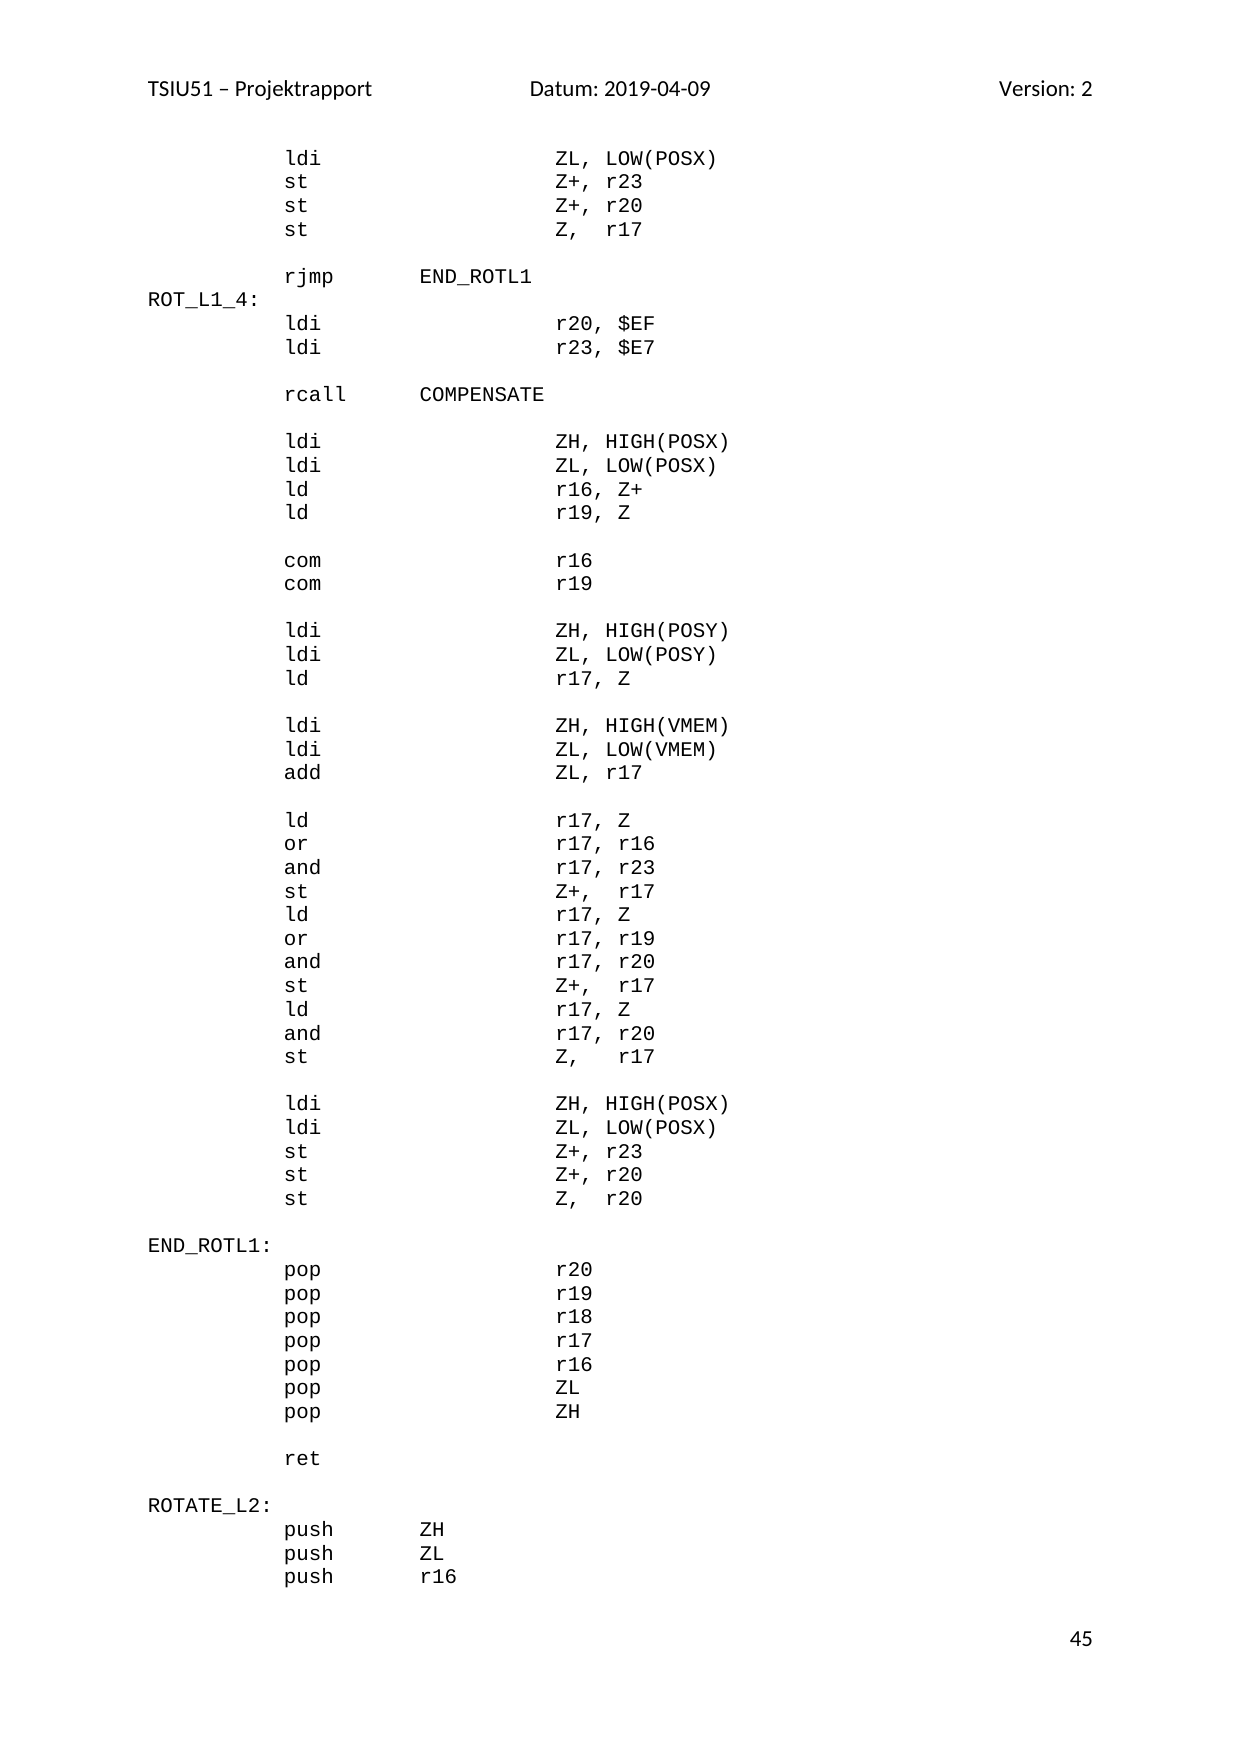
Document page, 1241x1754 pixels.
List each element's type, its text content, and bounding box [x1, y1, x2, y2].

text ld r17, Z [148, 999, 1093, 1022]
text st Z, r17 [148, 218, 1093, 242]
text ldi r23, $E7 [148, 337, 1093, 360]
text st Z+, r17 [148, 975, 1093, 999]
text st Z+, r23 [148, 171, 1093, 195]
text com r19 [148, 573, 1093, 597]
text ld r19, Z [148, 502, 1093, 526]
text pop ZL [148, 1377, 1093, 1401]
text st Z, r17 [148, 1046, 1093, 1070]
text ldi ZL, LOW(VMEM) [148, 739, 1093, 762]
text pop r19 [148, 1283, 1093, 1306]
text and r17, r20 [148, 952, 1093, 975]
text ldi ZH, HIGH(POSX) [148, 431, 1093, 455]
text and r17, r20 [148, 1022, 1093, 1046]
text push r16 [148, 1566, 1093, 1590]
text st Z+, r17 [148, 881, 1093, 904]
text ld r17, Z [148, 668, 1093, 691]
text END_ROTL1: [148, 1235, 1093, 1259]
text add ZL, r17 [148, 762, 1093, 786]
text ldi ZH, HIGH(VMEM) [148, 715, 1093, 739]
text com r16 [148, 549, 1093, 573]
text ldi r20, $EF [148, 313, 1093, 337]
text or r17, r19 [148, 928, 1093, 952]
text ldi ZL, LOW(POSX) [148, 148, 1093, 171]
text rjmp END_ROTL1 [148, 266, 1093, 289]
text ldi ZL, LOW(POSX) [148, 1117, 1093, 1141]
text or r17, r16 [148, 833, 1093, 857]
text ldi ZH, HIGH(POSX) [148, 1093, 1093, 1117]
text ret [148, 1448, 1093, 1472]
text st Z, r20 [148, 1188, 1093, 1212]
text ROT_L1_4: [148, 289, 1093, 313]
text st Z+, r23 [148, 1141, 1093, 1164]
text rcall COMPENSATE [148, 384, 1093, 408]
text pop r20 [148, 1259, 1093, 1283]
text push ZH [148, 1519, 1093, 1543]
text ld r17, Z [148, 810, 1093, 833]
text ld r16, Z+ [148, 479, 1093, 502]
text pop ZH [148, 1401, 1093, 1424]
text pop r18 [148, 1306, 1093, 1330]
text st Z+, r20 [148, 195, 1093, 218]
text pop r16 [148, 1353, 1093, 1377]
text ldi ZH, HIGH(POSY) [148, 621, 1093, 644]
text ROTATE_L2: [148, 1495, 1093, 1519]
text st Z+, r20 [148, 1164, 1093, 1188]
text ld r17, Z [148, 904, 1093, 928]
text ldi ZL, LOW(POSX) [148, 455, 1093, 479]
text push ZL [148, 1543, 1093, 1566]
text and r17, r23 [148, 857, 1093, 881]
text ldi ZL, LOW(POSY) [148, 644, 1093, 668]
text pop r17 [148, 1330, 1093, 1353]
